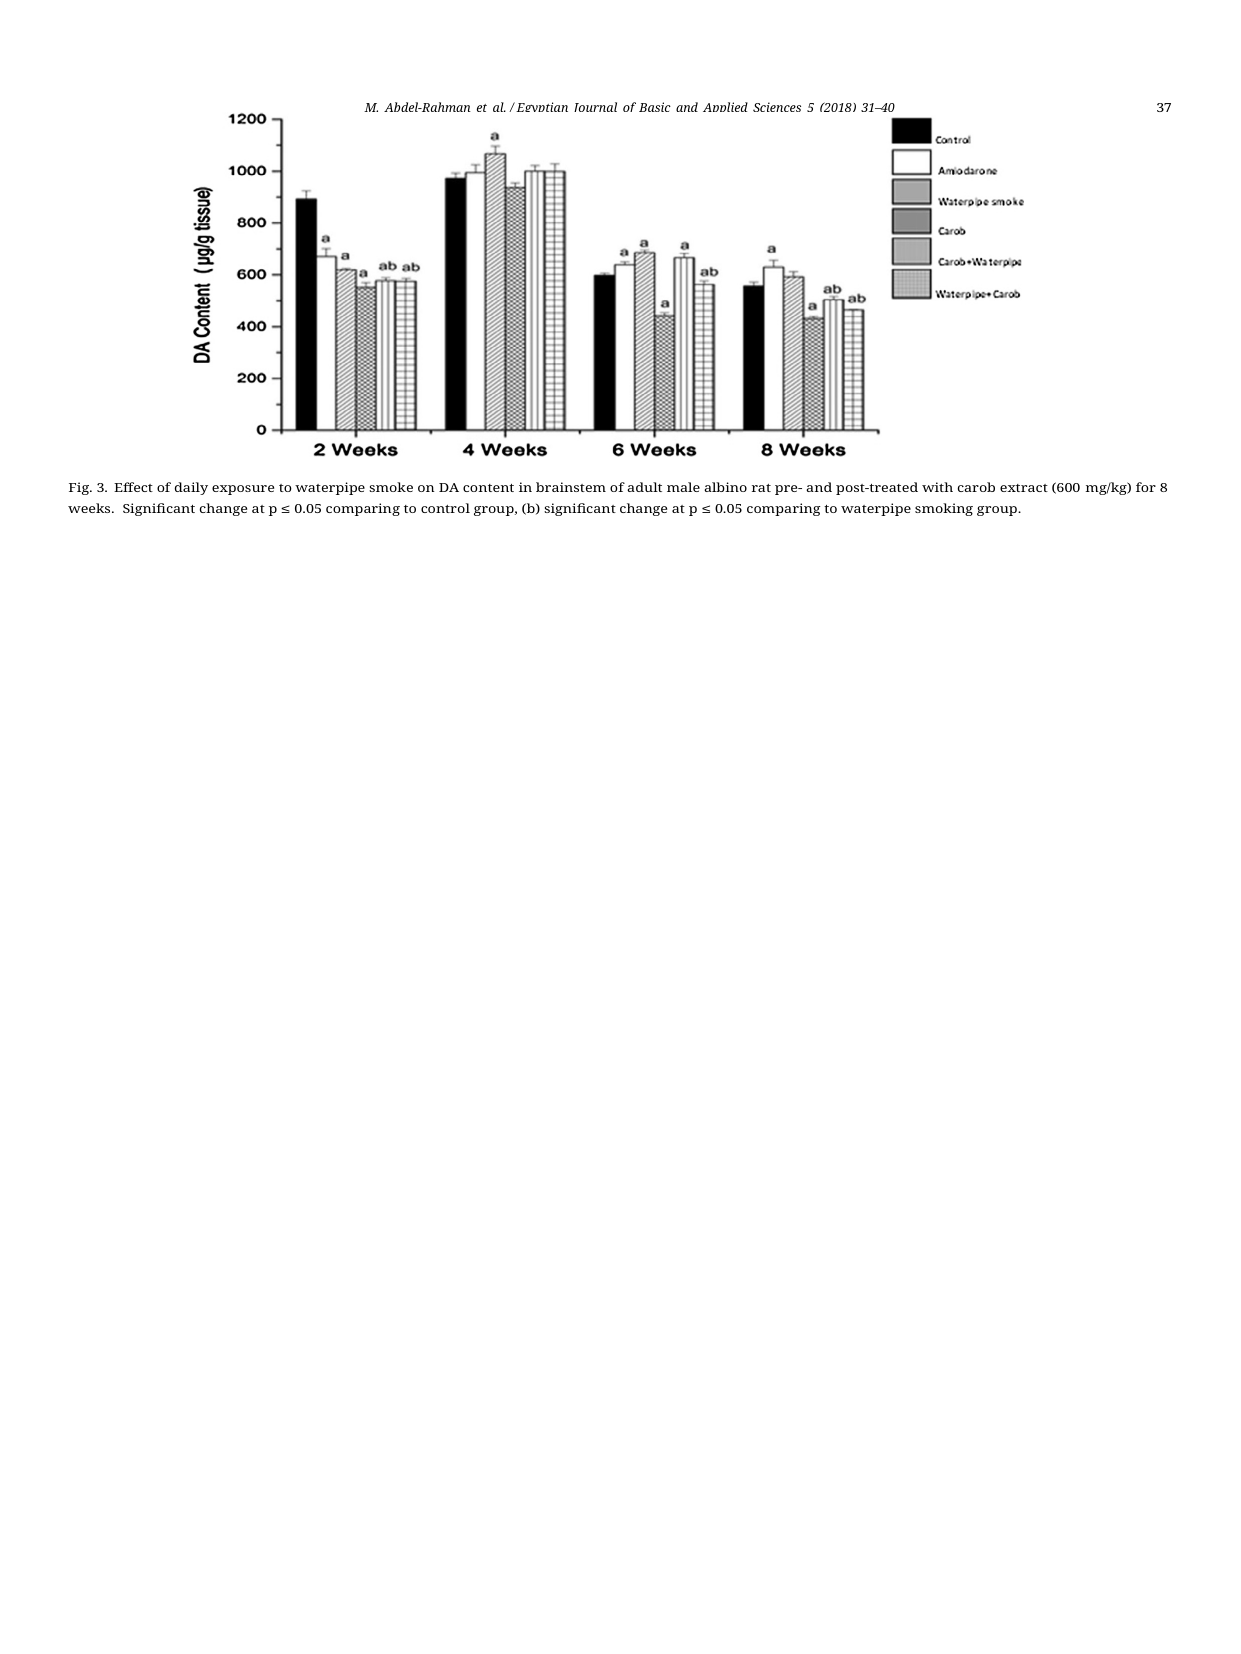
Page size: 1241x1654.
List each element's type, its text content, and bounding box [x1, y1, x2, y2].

text Fig. 3. Effect of daily exposure to waterpipe smoke on DA content in brainstem of adult male albino rat pre- and post-treated with carob extract (600 mg/kg) for 8 weeks. Significant change at p ≤ 0.05 comparing to control group, (b) significant change at p ≤ 0.05 comparing to waterpipe smoking group. [68, 479, 1184, 517]
picture [192, 112, 1025, 457]
